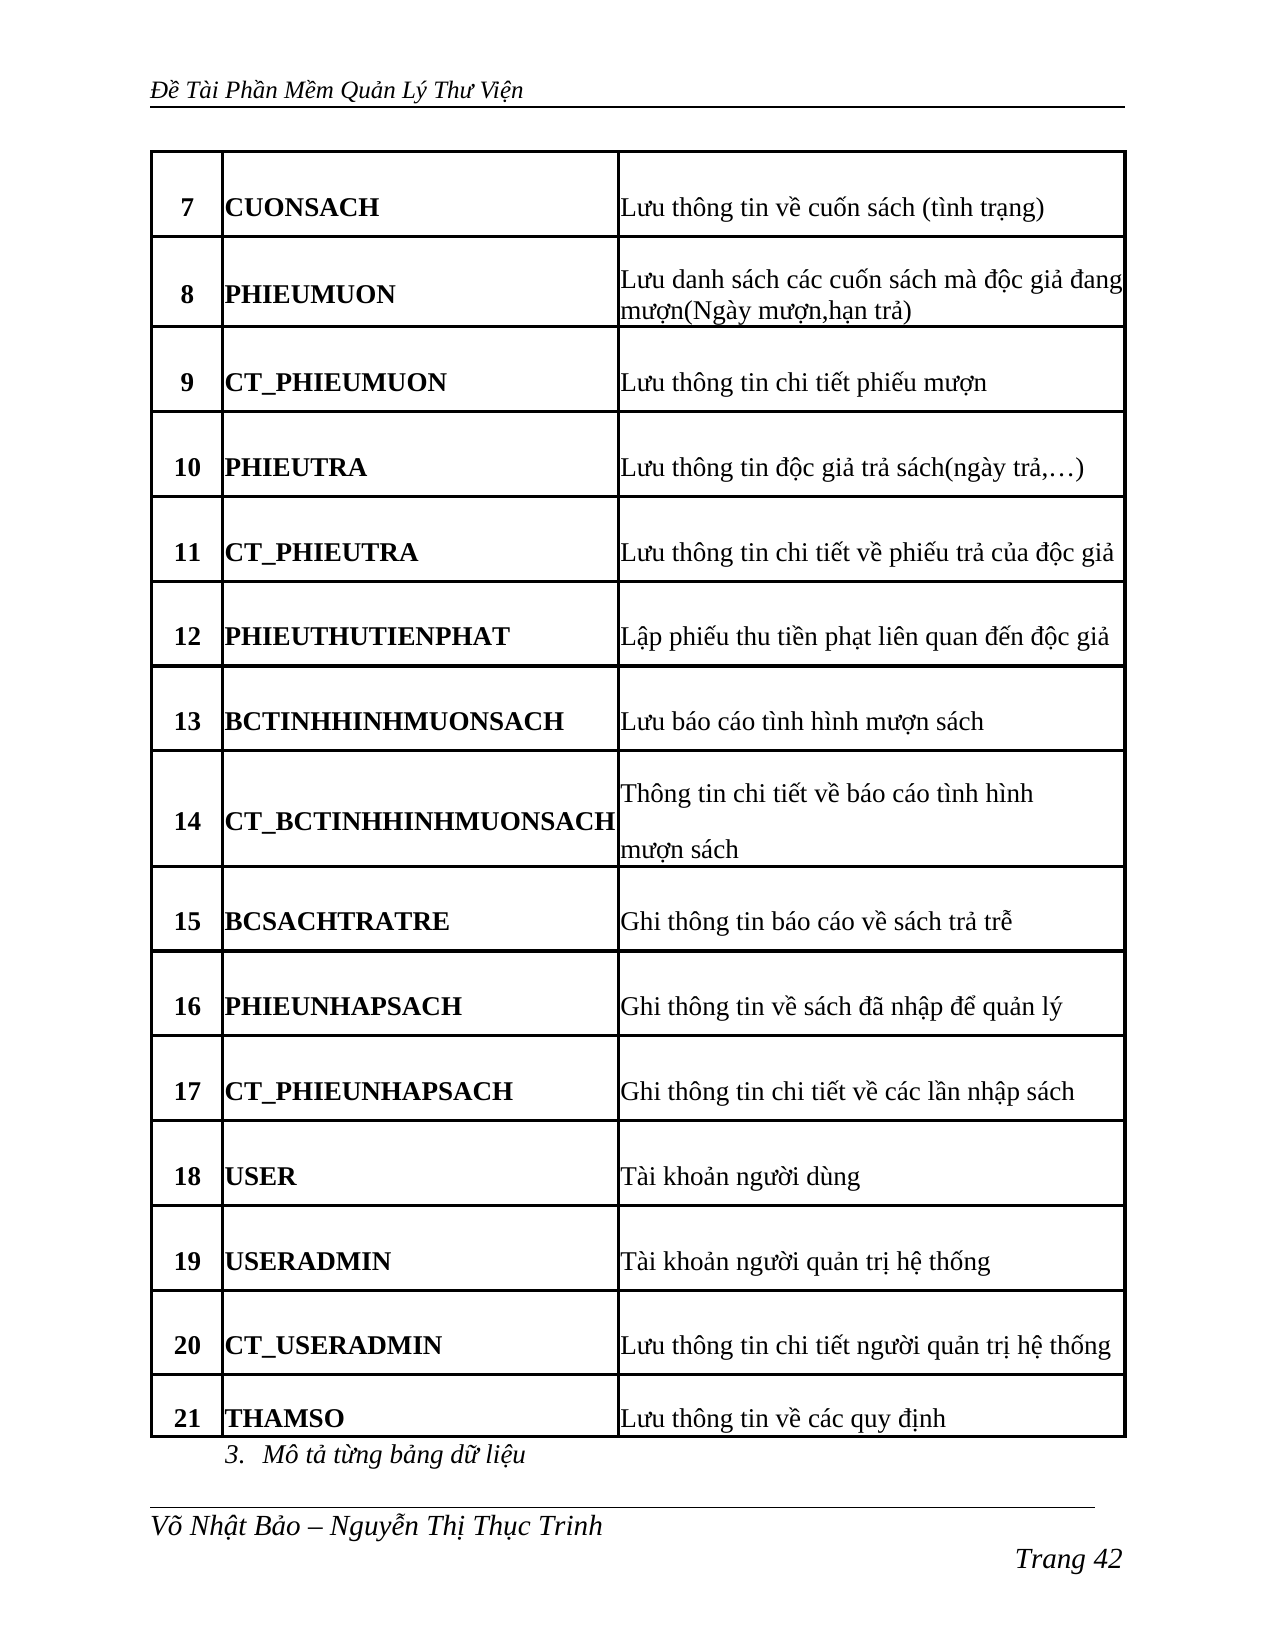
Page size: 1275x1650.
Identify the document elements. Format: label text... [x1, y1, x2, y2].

table_cell 8 [153, 238, 221, 325]
table_cell 12 [153, 583, 221, 664]
table_cell CT_PHIEUNHAPSACH [224, 1037, 617, 1119]
table_cell Tài khoản người quản trị hệ thống [620, 1207, 1123, 1288]
table_cell THAMSO [224, 1376, 617, 1435]
table_cell PHIEUTRA [224, 413, 617, 495]
table_cell Lưu thông tin về cuốn sách (tình trạng) [620, 153, 1123, 235]
table_cell 17 [153, 1037, 221, 1119]
table_cell USERADMIN [224, 1207, 617, 1288]
table_cell Tài khoản người dùng [620, 1122, 1123, 1204]
table_cell 21 [153, 1376, 221, 1435]
table_cell BCSACHTRATRE [224, 868, 617, 949]
table_cell Lưu thông tin chi tiết phiếu mượn [620, 328, 1123, 410]
table_cell Ghi thông tin báo cáo về sách trả trễ [620, 868, 1123, 949]
table_cell CT_PHIEUMUON [224, 328, 617, 410]
table_cell Lưu báo cáo tình hình mượn sách [620, 668, 1123, 749]
table_cell 14 [153, 752, 221, 864]
table_cell CT_PHIEUTRA [224, 498, 617, 579]
table_cell CT_BCTINHHINHMUONSACH [224, 752, 617, 864]
table_cell Lưu danh sách các cuốn sách mà độc giả đang mượn(Ngày mượn,hạn trả) [620, 238, 1123, 325]
table_cell 10 [153, 413, 221, 495]
table_cell 16 [153, 953, 221, 1034]
table_cell Thông tin chi tiết về báo cáo tình hình mượn sách [620, 752, 1123, 864]
table_cell CT_USERADMIN [224, 1292, 617, 1373]
table_cell Ghi thông tin chi tiết về các lần nhập sách [620, 1037, 1123, 1119]
table_cell USER [224, 1122, 617, 1204]
table_cell 18 [153, 1122, 221, 1204]
table_cell 9 [153, 328, 221, 410]
table_cell PHIEUTHUTIENPHAT [224, 583, 617, 664]
table_cell Lưu thông tin độc giả trả sách(ngày trả,…) [620, 413, 1123, 495]
table_cell PHIEUNHAPSACH [224, 953, 617, 1034]
table_cell Ghi thông tin về sách đã nhập để quản lý [620, 953, 1123, 1034]
table_cell Lập phiếu thu tiền phạt liên quan đến độc giả [620, 583, 1123, 664]
table_cell CUONSACH [224, 153, 617, 235]
table_cell Lưu thông tin chi tiết người quản trị hệ thống [620, 1292, 1123, 1373]
list 3. Mô tả từng bảng dữ liệu [225, 1438, 1209, 1469]
table_cell BCTINHHINHMUONSACH [224, 668, 617, 749]
table_cell Lưu thông tin chi tiết về phiếu trả của độc giả [620, 498, 1123, 579]
table_cell 15 [153, 868, 221, 949]
table_cell 19 [153, 1207, 221, 1288]
table_cell 13 [153, 668, 221, 749]
table_cell PHIEUMUON [224, 238, 617, 325]
table_cell Lưu thông tin về các quy định [620, 1376, 1123, 1435]
table_cell 20 [153, 1292, 221, 1373]
table_cell 7 [153, 153, 221, 235]
table_cell 11 [153, 498, 221, 579]
